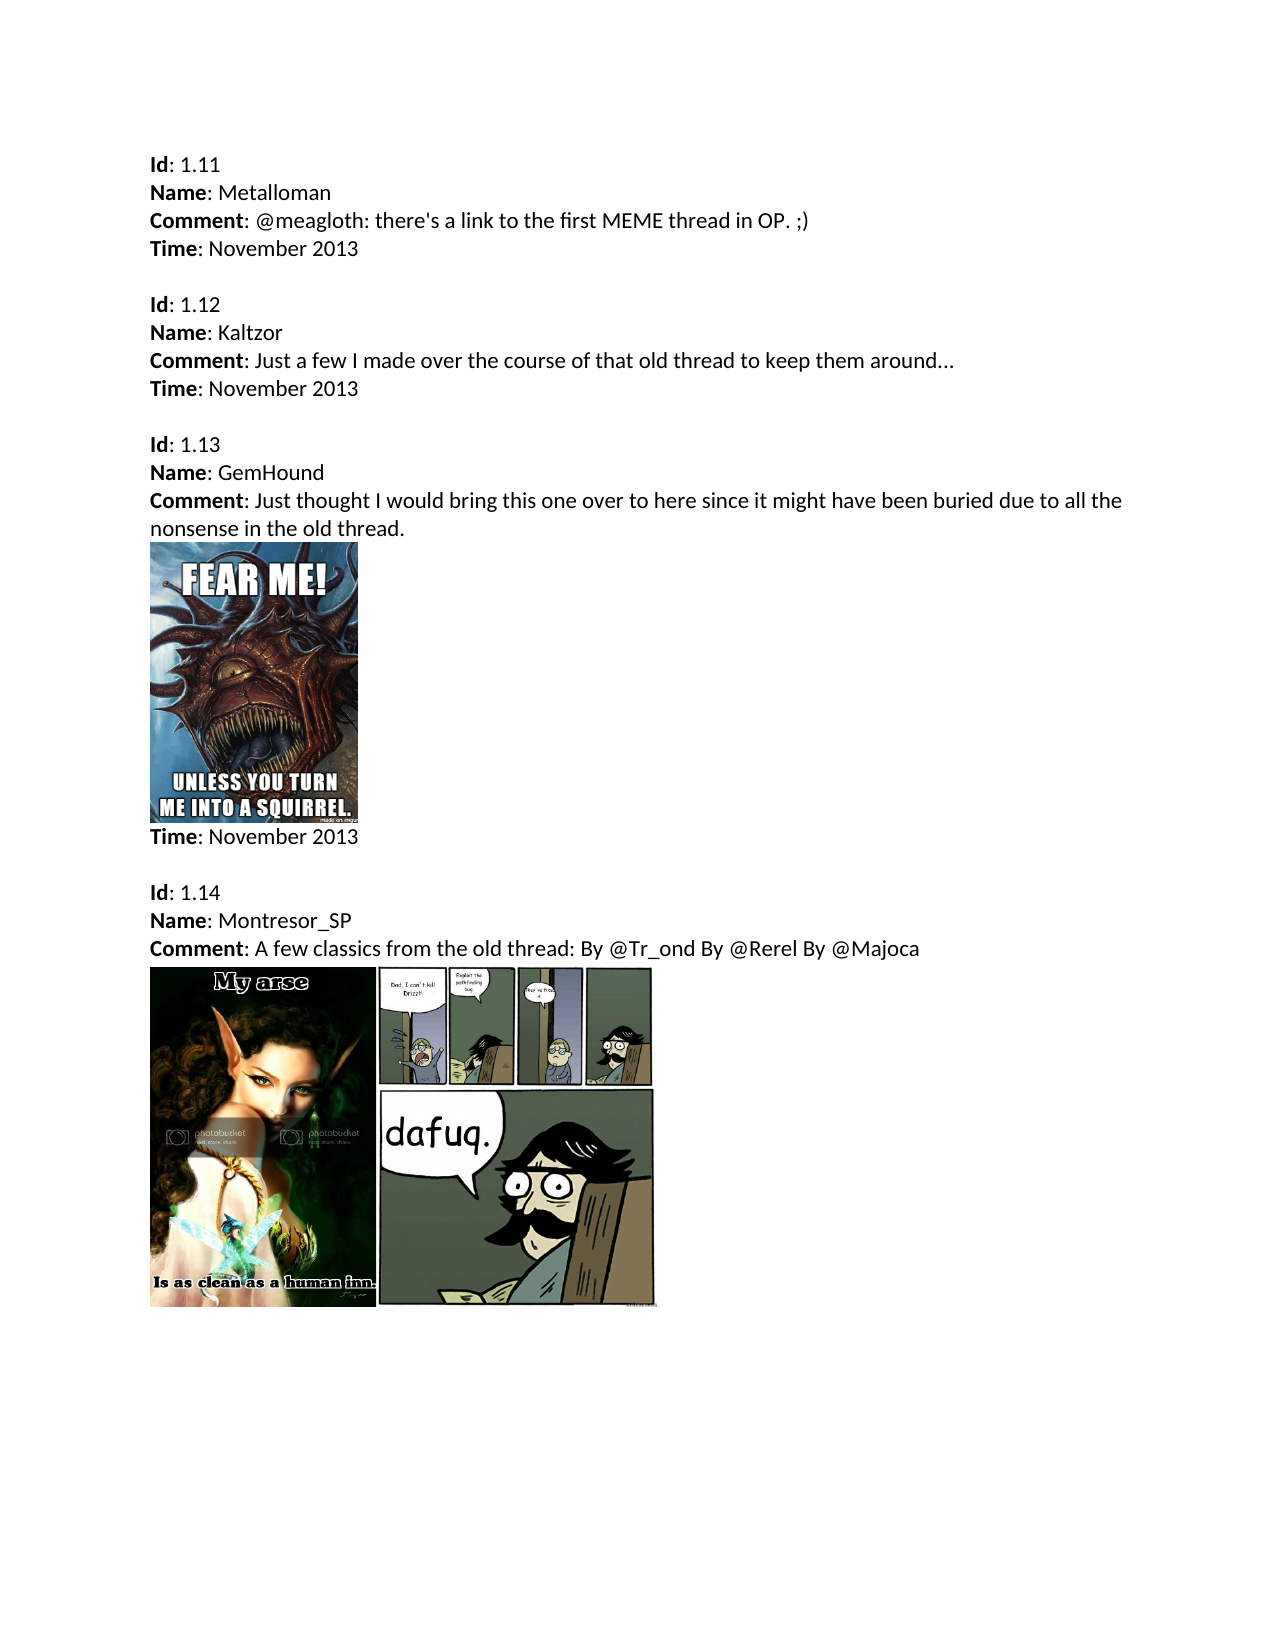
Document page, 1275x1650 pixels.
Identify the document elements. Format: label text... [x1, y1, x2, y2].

text Time: November 2013 [150, 822, 1125, 851]
text Comment: @meagloth: there's a link to the first MEME thread in OP. ;) [150, 206, 1125, 234]
text Name: Metalloman [150, 178, 1125, 206]
text Comment: Just thought I would bring this one over to here since it might have been buried due to all the nonsense in the old thread. [150, 486, 1125, 542]
text Comment: Just a few I made over the course of that old thread to keep them around... [150, 346, 1125, 374]
text Comment: A few classics from the old thread: By @Tr_ond By @Rerel By @Majoca [150, 934, 1125, 963]
text Time: November 2013 [150, 374, 1125, 402]
text Id: 1.13 [150, 430, 1125, 458]
text Id: 1.11 [150, 150, 1125, 178]
picture [150, 962, 658, 1307]
text Id: 1.14 [150, 878, 1125, 907]
text Name: Kaltzor [150, 318, 1125, 346]
text Time: November 2013 [150, 234, 1125, 262]
text Id: 1.12 [150, 290, 1125, 318]
text Name: Montresor_SP [150, 907, 1125, 934]
picture [150, 542, 358, 823]
text Name: GemHound [150, 458, 1125, 486]
